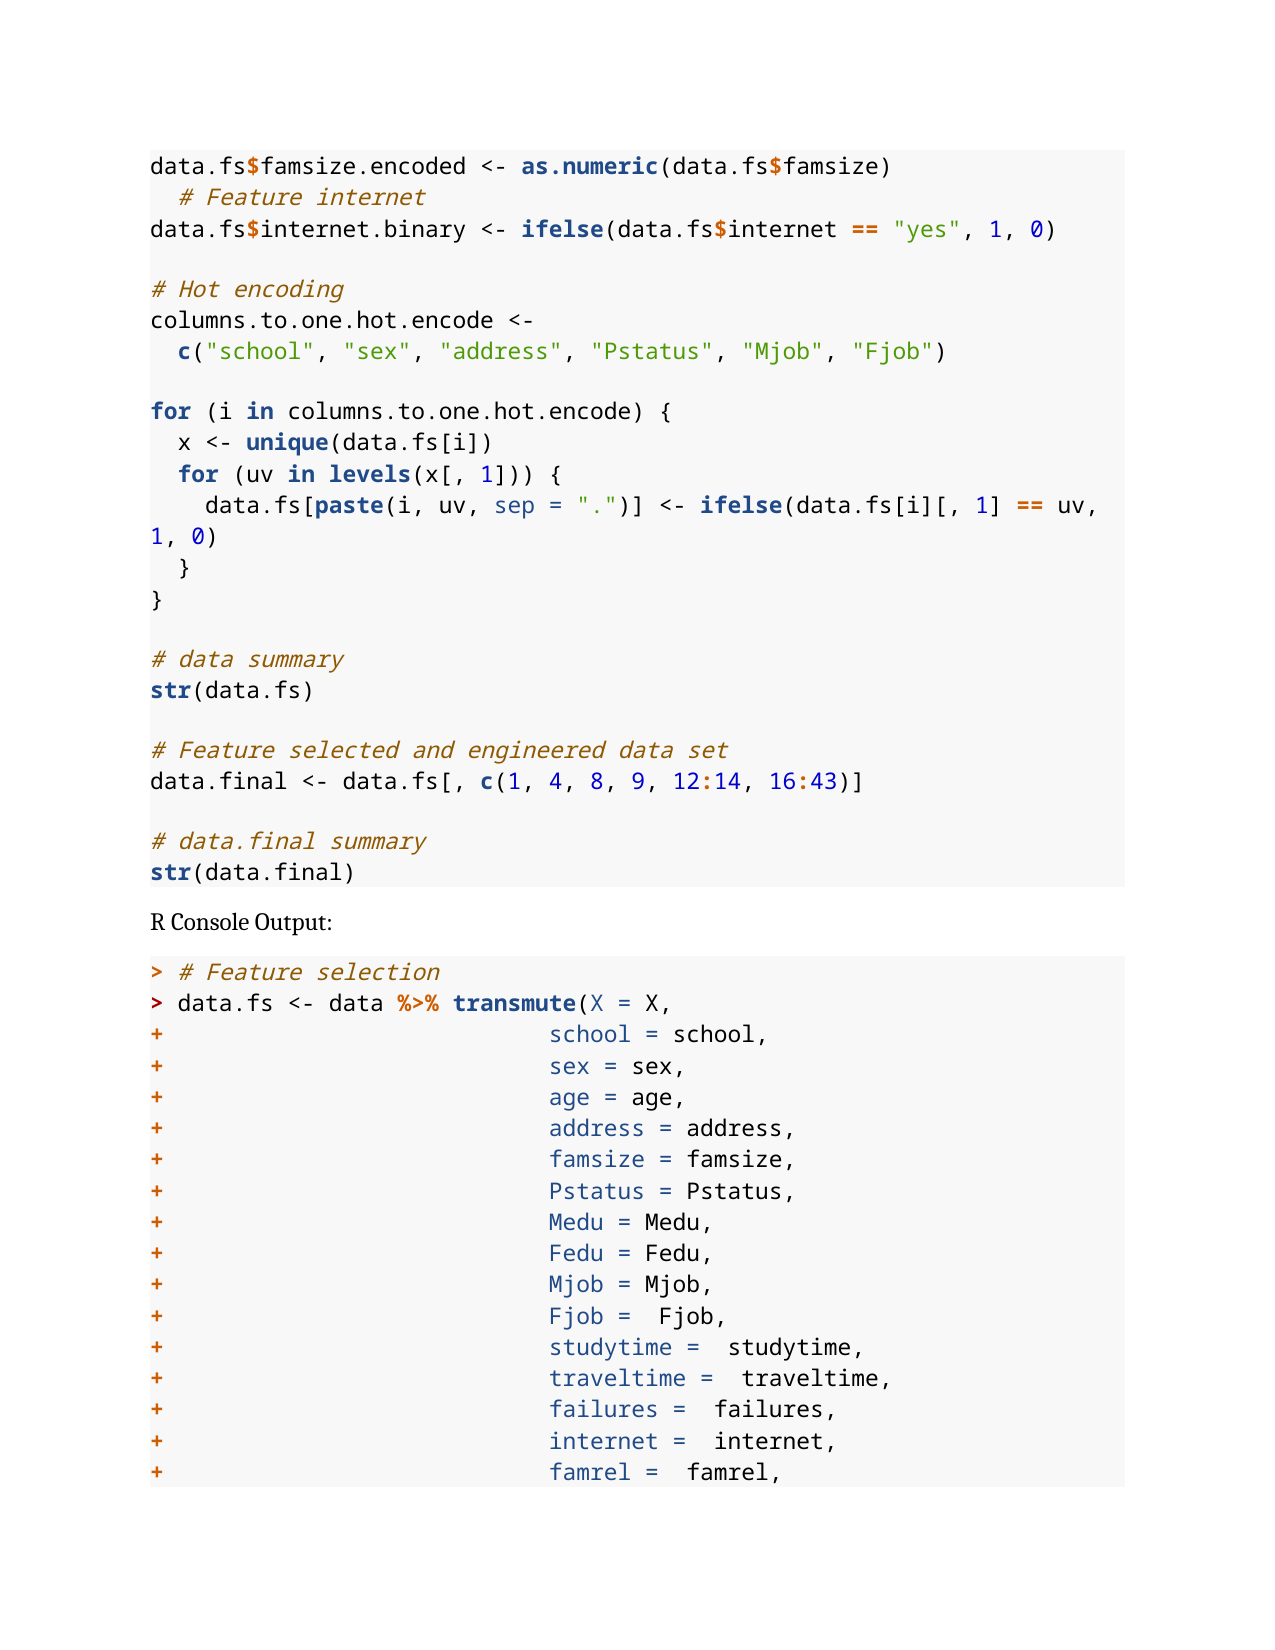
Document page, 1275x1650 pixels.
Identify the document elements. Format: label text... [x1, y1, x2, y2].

text R Console Output: [150, 908, 1125, 937]
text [150, 150, 1125, 887]
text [150, 956, 1125, 1487]
